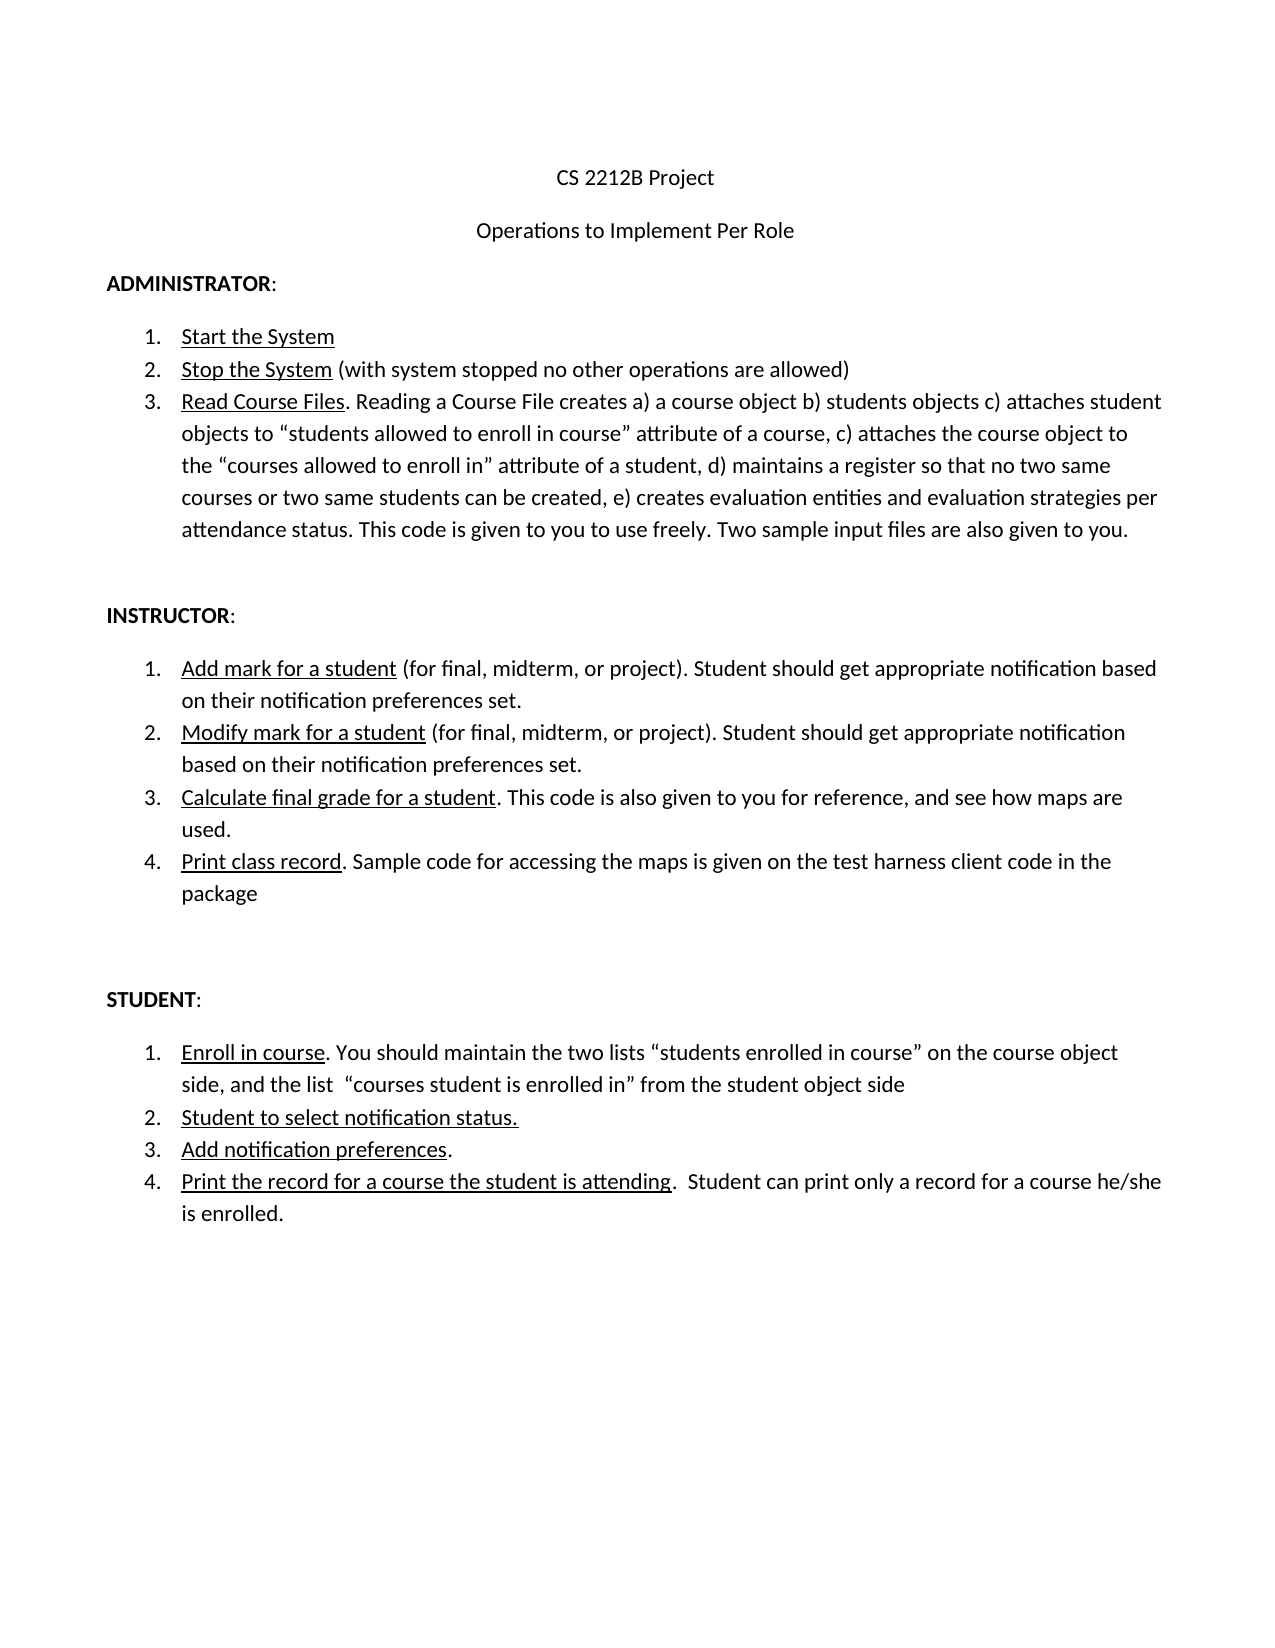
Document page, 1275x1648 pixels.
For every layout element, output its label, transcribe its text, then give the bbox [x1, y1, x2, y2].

text ADMINISTRATOR: [106, 269, 1164, 297]
list Enroll in course. You should maintain the two lists “students enrolled in course” on the course object side, and the list “courses student is enrolled in” from the student object side [144, 1038, 1164, 1098]
text Operations to Implement Per Role [106, 216, 1164, 244]
list Read Course Files. Reading a Course File creates a) a course object b) students objects c) attaches student objects to “students allowed to enroll in course” attribute of a course, c) attaches the course object to the “courses allowed to enroll in” attribute of a student, d) maintains a register so that no two same courses or two same students can be created, e) creates evaluation entities and evaluation strategies per attendance status. This code is given to you to use freely. Two sample input files are also given to you. [144, 387, 1164, 544]
list Add notification preferences. [144, 1135, 1164, 1163]
list Start the System [144, 322, 1164, 351]
text STUDENT: [106, 985, 1164, 1013]
list Student to select notification status. [144, 1103, 1164, 1131]
list Calculate final grade for a student. This code is also given to you for reference, and see how maps are used. [144, 783, 1164, 843]
list Print the record for a course the student is attending. Student can print only a record for a course he/she is enrolled. [144, 1167, 1164, 1227]
list Add mark for a student (for final, midterm, or project). Student should get appropriate notification based on their notification preferences set. [144, 654, 1164, 714]
list Stop the System (with system stopped no other operations are allowed) [144, 355, 1164, 383]
list Modify mark for a student (for final, midterm, or project). Student should get appropriate notification based on their notification preferences set. [144, 718, 1164, 778]
text CS 2212B Project [106, 163, 1164, 191]
text INSTRUCTOR: [106, 601, 1164, 629]
list Print class record. Sample code for accessing the maps is given on the test harness client code in the package [144, 847, 1164, 907]
